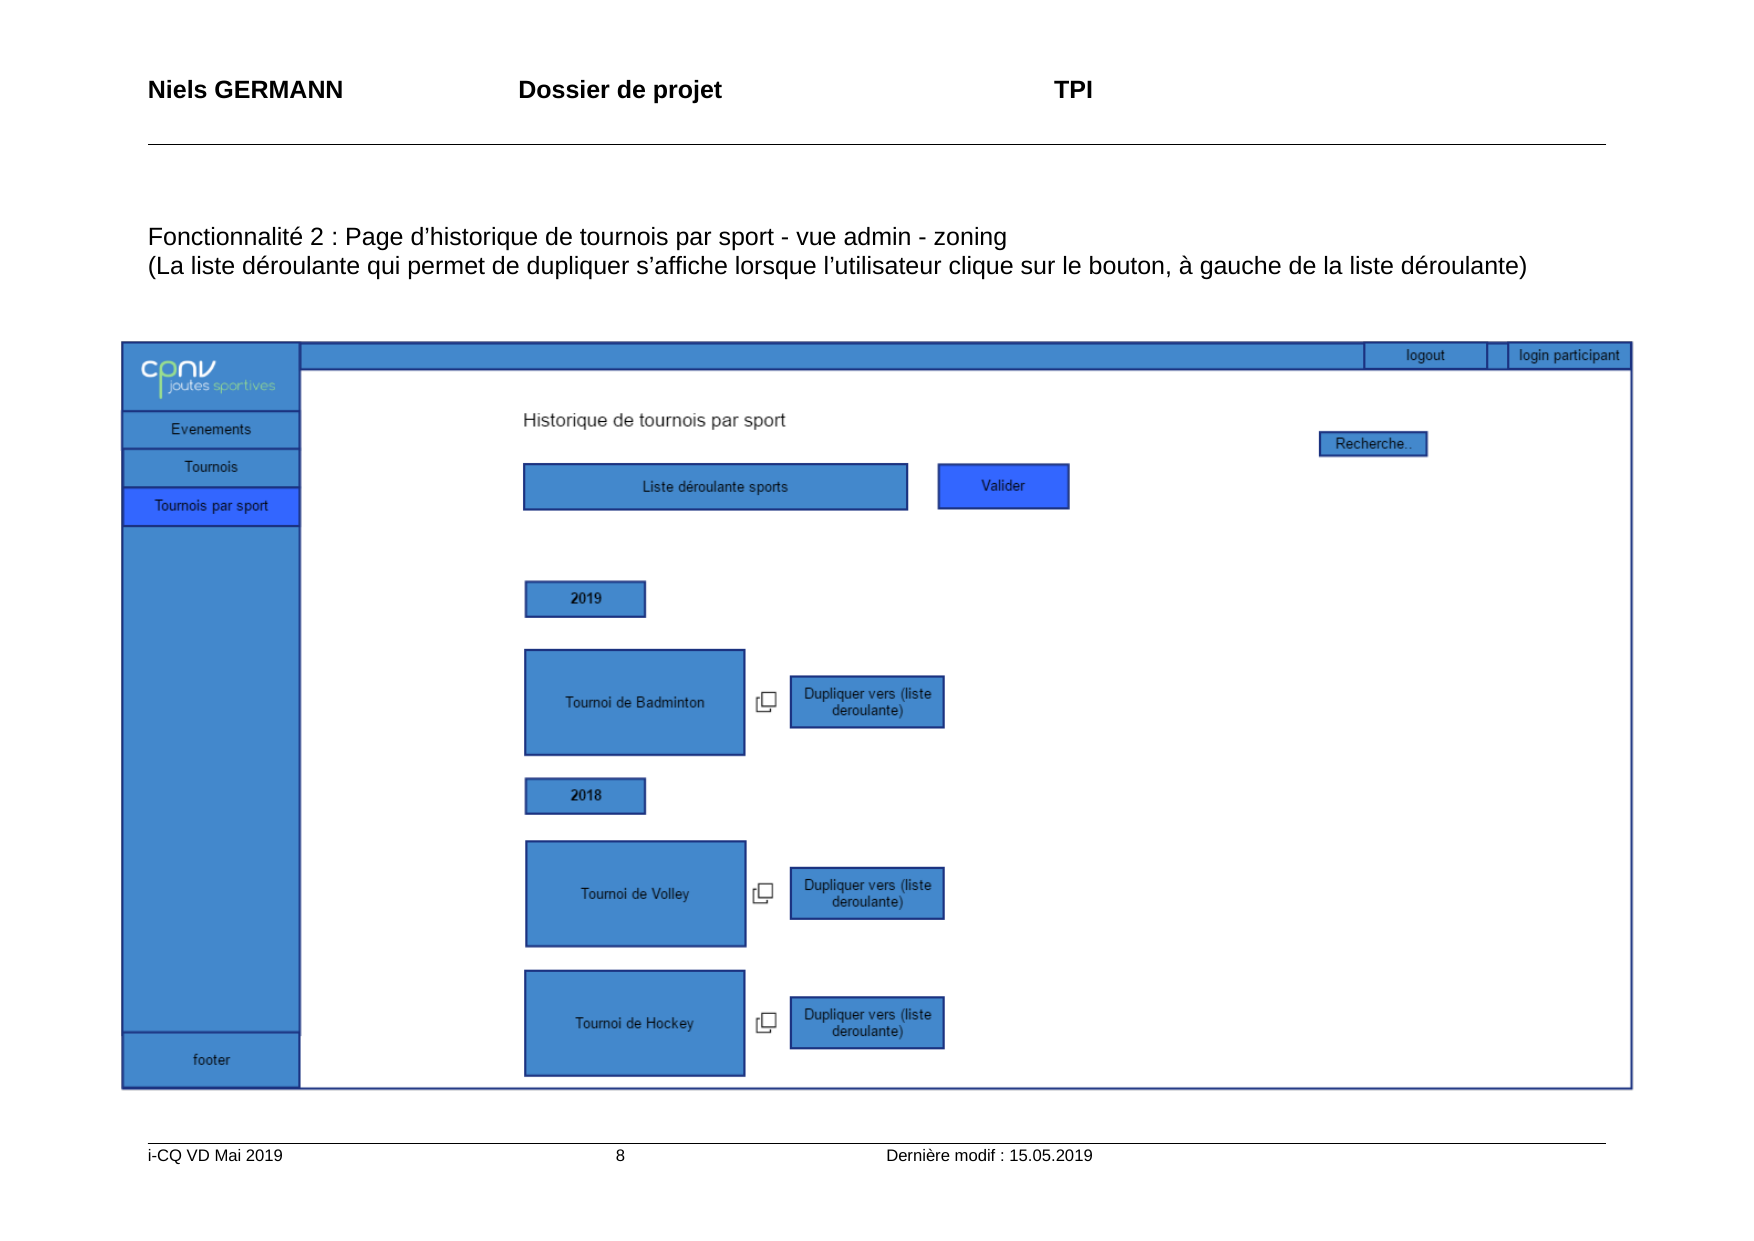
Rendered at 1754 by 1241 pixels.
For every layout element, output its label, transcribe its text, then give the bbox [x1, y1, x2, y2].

picture [109, 330, 1645, 1099]
text Fonctionnalité 2 : Page d’historique de tournois par sport - vue admin - zoning [148, 222, 1606, 251]
text (La liste déroulante qui permet de dupliquer s’affiche lorsque l’utilisateur clique sur le bouton, à gauche de la liste déroulante) [148, 251, 1606, 279]
